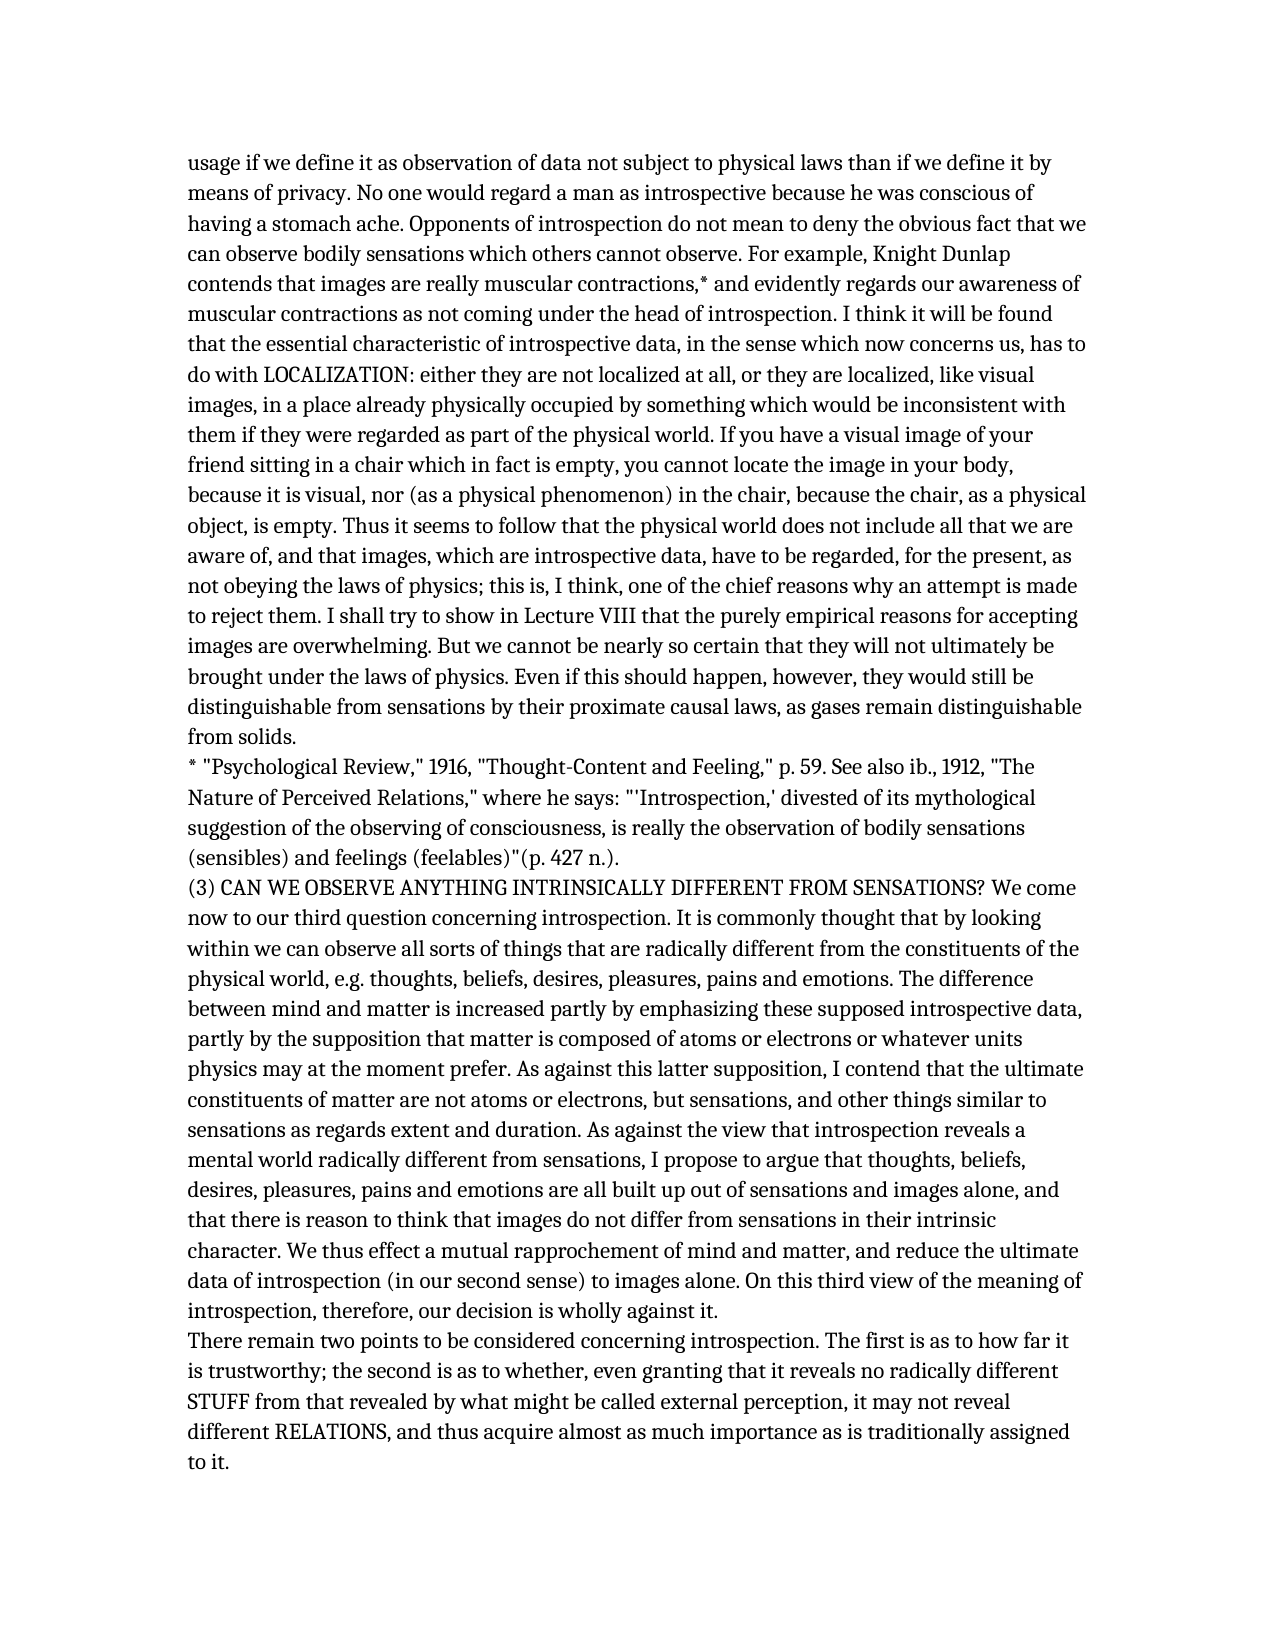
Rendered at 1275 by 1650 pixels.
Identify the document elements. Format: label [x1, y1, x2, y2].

text [187, 150, 1087, 1475]
